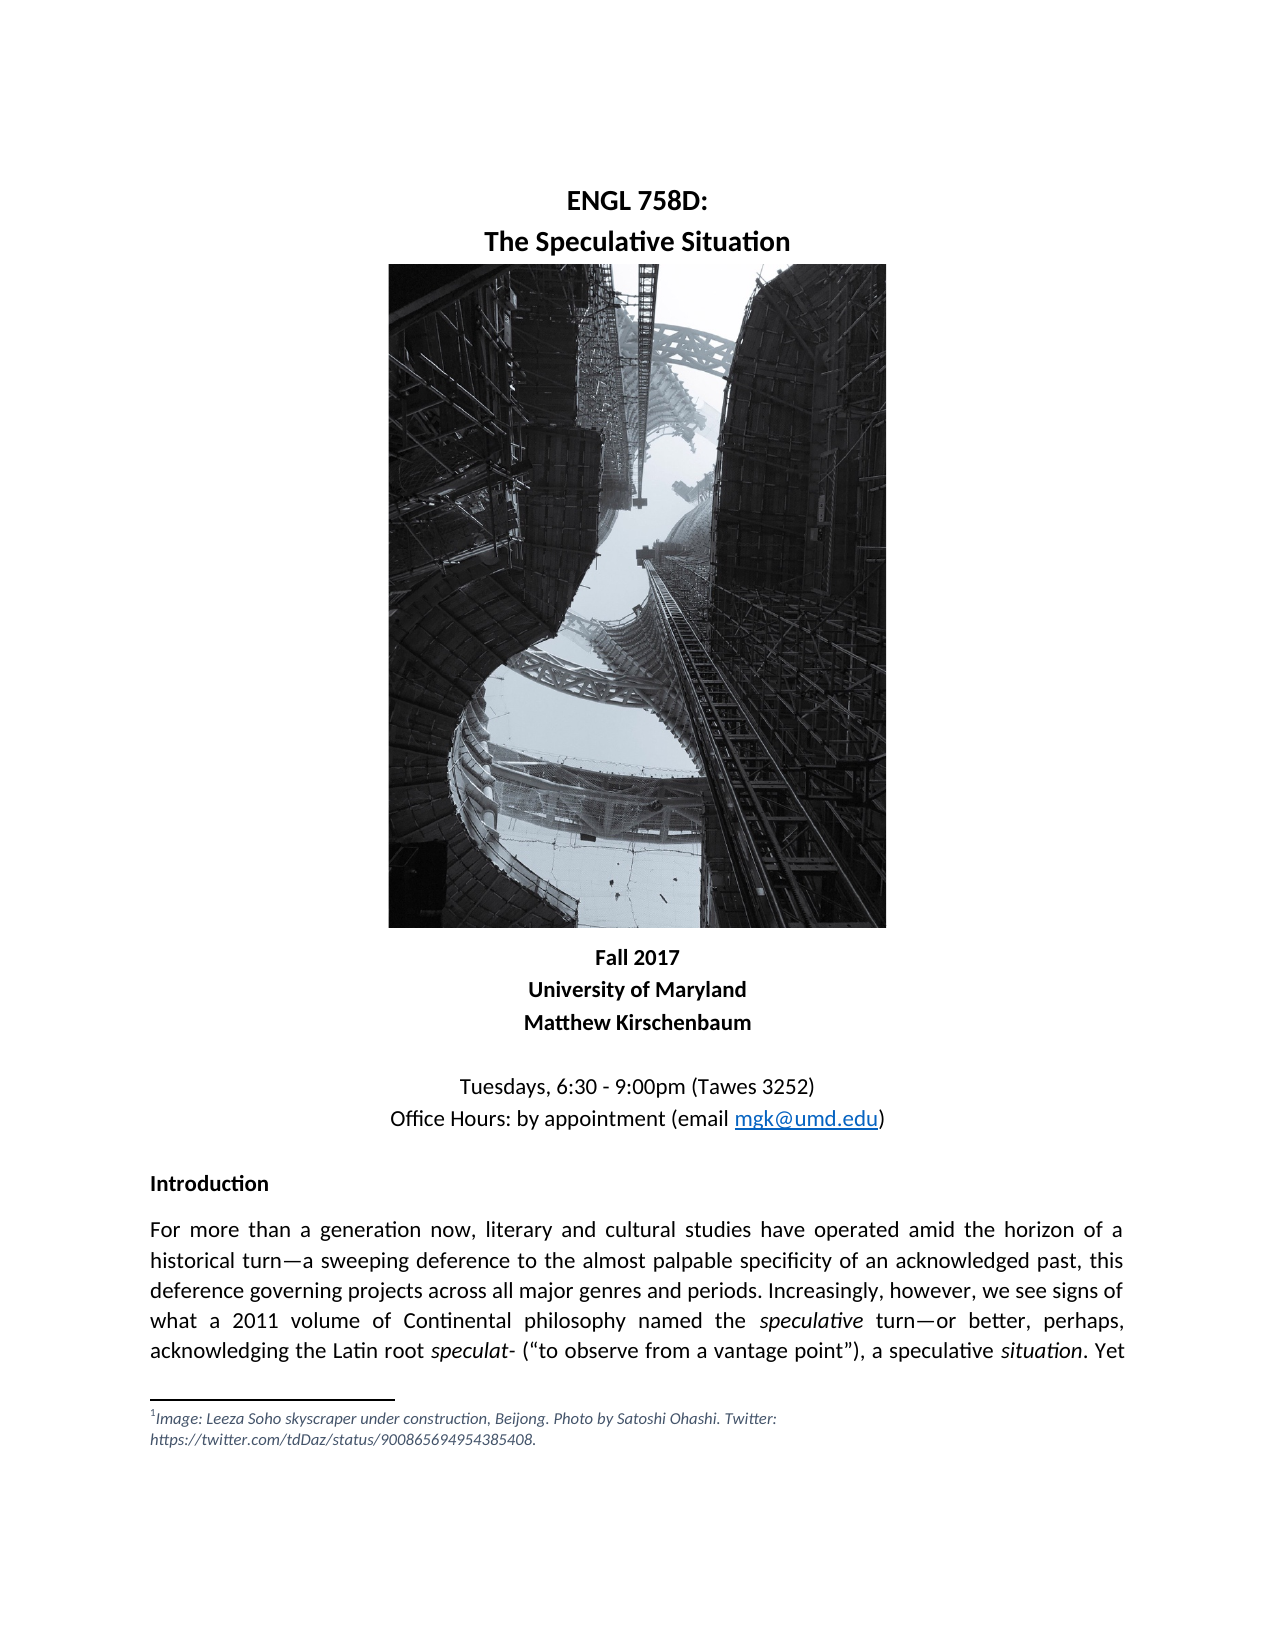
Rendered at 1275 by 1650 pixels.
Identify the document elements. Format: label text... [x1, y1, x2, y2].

text Introduction [150, 1169, 1125, 1197]
text Tuesdays, 6:30 - 9:00pm (Tawes 3252) [150, 1072, 1125, 1100]
text Fall 2017 [150, 943, 1125, 971]
text Office Hours: by appointment (email mgk@umd.edu) [150, 1104, 1125, 1132]
text Matthew Kirschenbaum [150, 1008, 1125, 1036]
text The Speculative Situation [150, 223, 1125, 259]
text ENGL 758D: [150, 182, 1125, 218]
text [150, 1216, 1125, 1364]
picture [388, 264, 887, 928]
text University of Maryland [150, 976, 1125, 1003]
